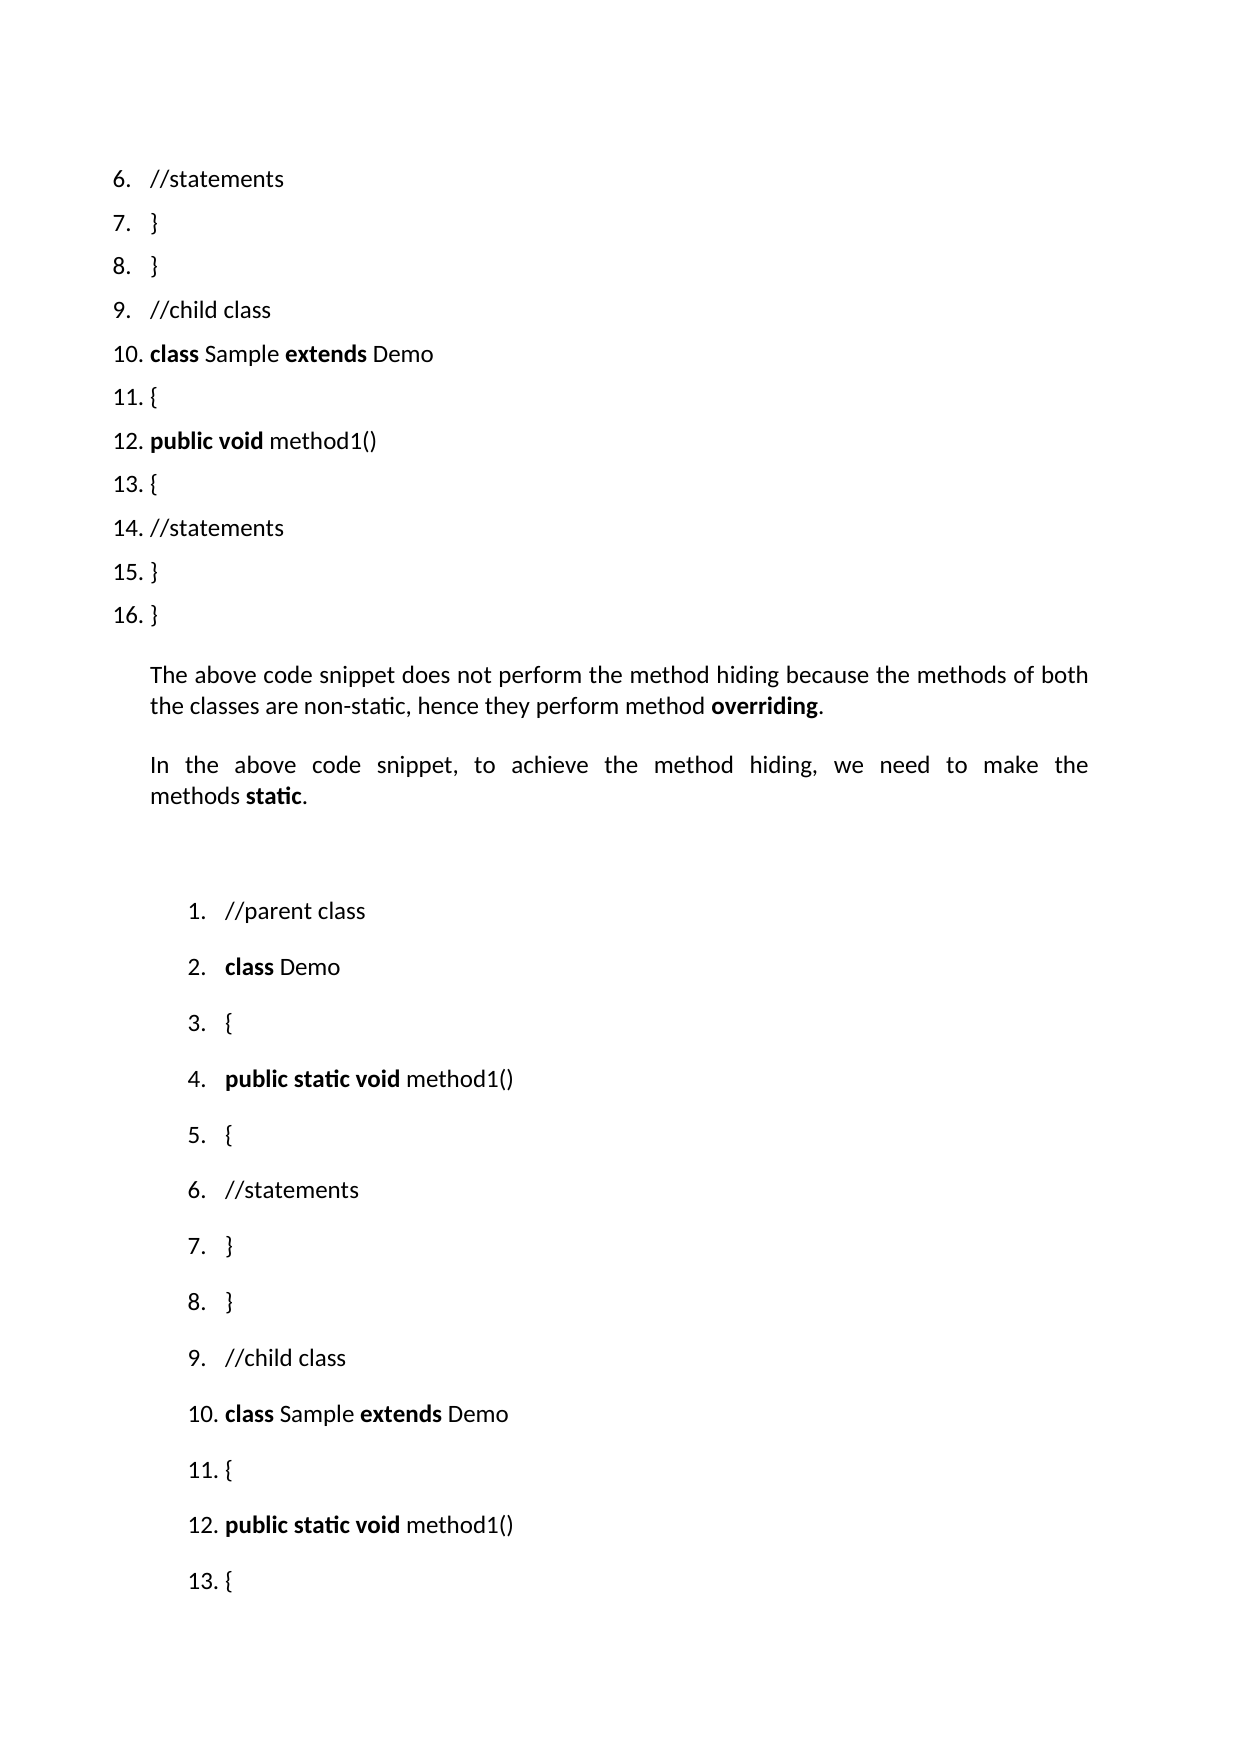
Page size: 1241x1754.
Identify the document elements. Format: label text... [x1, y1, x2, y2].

list public void method1() [112, 412, 1090, 456]
list { [187, 1454, 1090, 1484]
list //child class [112, 281, 1090, 324]
list //statements [112, 499, 1090, 543]
list { [187, 1119, 1090, 1149]
list public static void method1() [187, 1510, 1090, 1540]
list class Sample extends Demo [187, 1398, 1090, 1428]
list class Sample extends Demo [112, 324, 1090, 368]
list } [112, 586, 1090, 630]
list } [112, 194, 1090, 237]
list public static void method1() [187, 1063, 1090, 1093]
list { [187, 1566, 1090, 1596]
list } [112, 543, 1090, 586]
text In the above code snippet, to achieve the method hiding, we need to make the methods static. [150, 749, 1090, 811]
text The above code snippet does not perform the method hiding because the methods of both the classes are non-static, hence they perform method overriding. [150, 659, 1090, 720]
list { [187, 1007, 1090, 1038]
list { [112, 368, 1090, 412]
list //parent class [187, 896, 1090, 926]
list //child class [187, 1342, 1090, 1373]
list class Demo [187, 951, 1090, 982]
list } [187, 1286, 1090, 1317]
list } [187, 1231, 1090, 1261]
list //statements [187, 1175, 1090, 1205]
list //statements [112, 150, 1090, 194]
list { [112, 456, 1090, 499]
list } [112, 237, 1090, 281]
